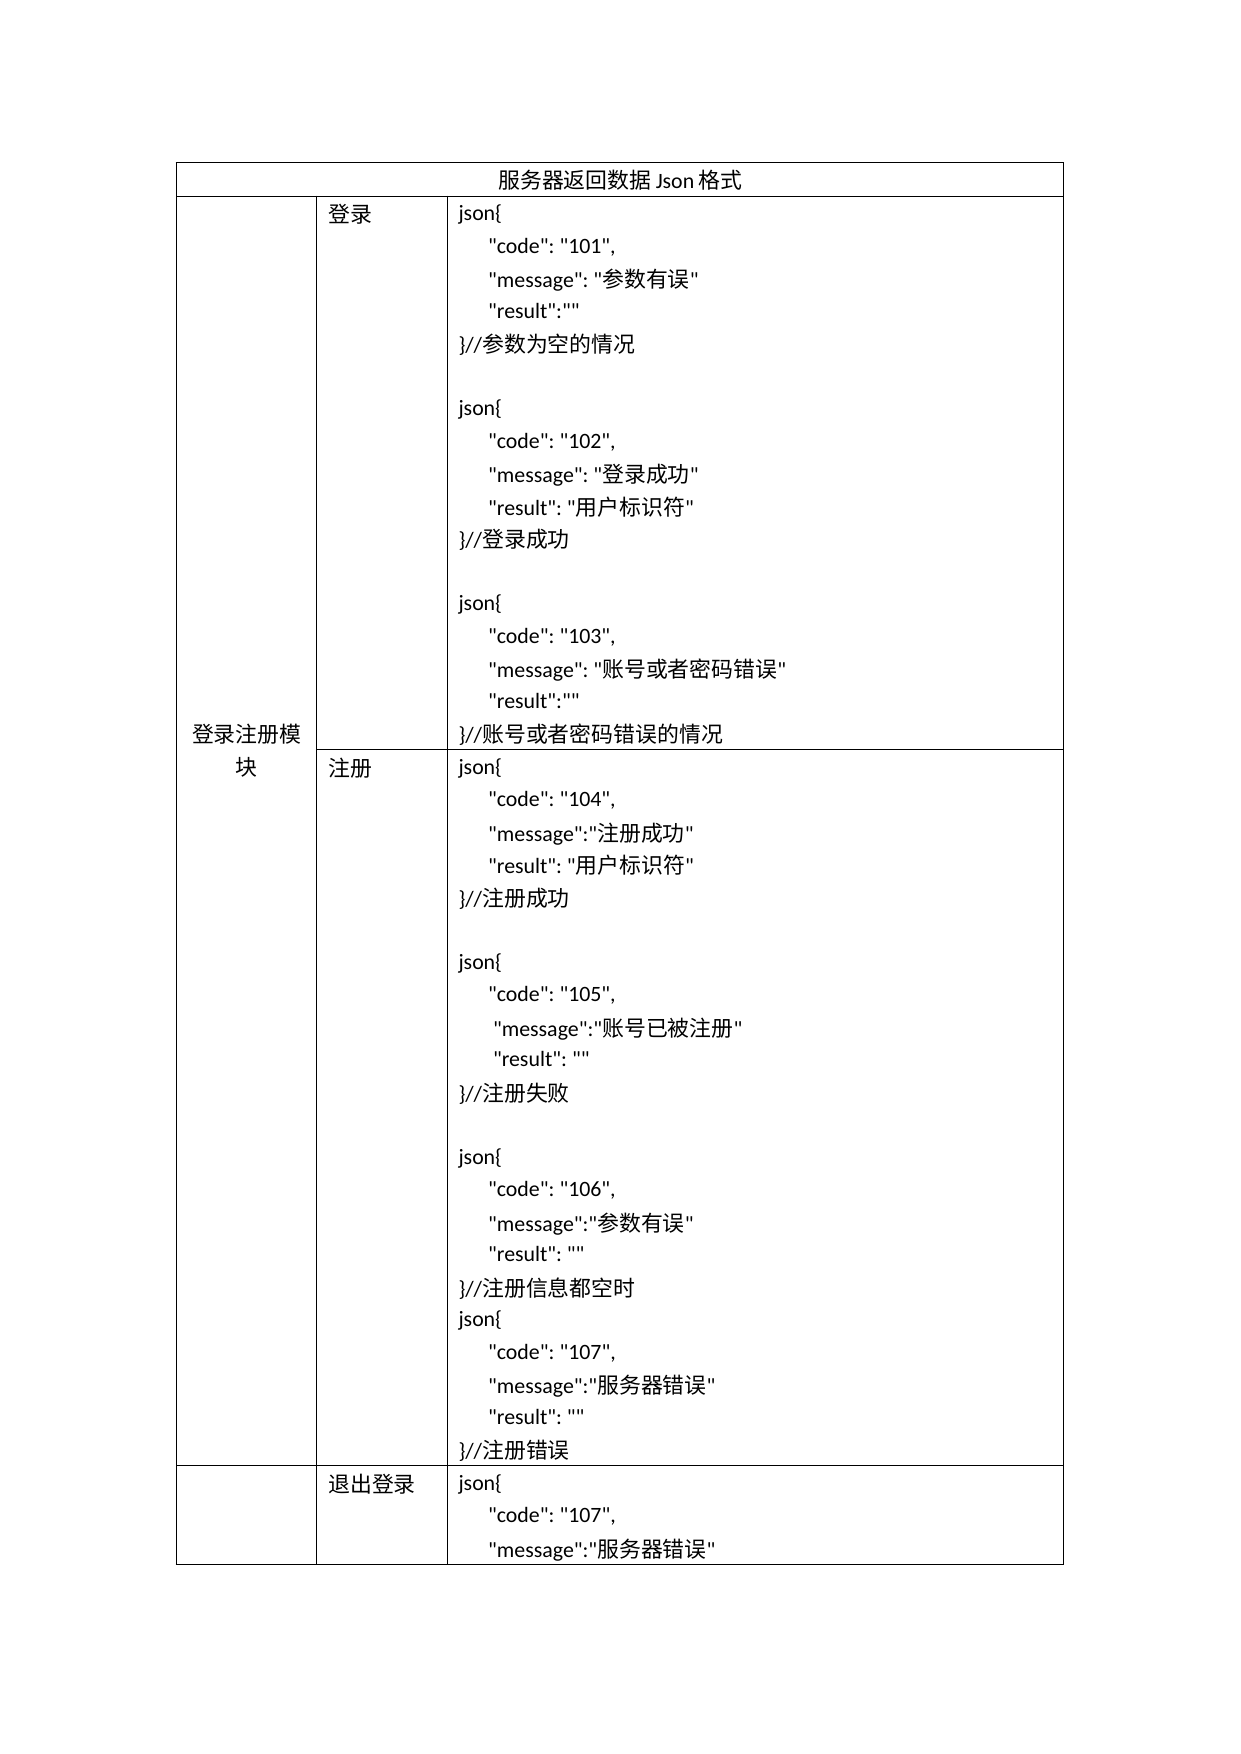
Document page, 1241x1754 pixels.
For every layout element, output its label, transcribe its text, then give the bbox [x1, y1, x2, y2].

table_cell [177, 1466, 316, 1564]
table_cell json{ "code": "104", "message":"注册成功" "result": "用户标识符" }//注册成功 json{ "code": "105", "message":"账号已被注册" "result": "" }//注册失败 json{ "code": "106", "message":"参数有误" "result": "" }//注册信息都空时 json{ "code": "107", "message":"服务器错误" "result": "" }//注册错误 [448, 750, 1063, 1465]
table_cell 登录注册模块 [177, 197, 316, 1465]
table_cell 注册 [317, 750, 447, 1465]
table_cell 登录 [317, 197, 447, 749]
table_cell json{ "code": "101", "message": "参数有误" "result":"" }//参数为空的情况 json{ "code": "102", "message": "登录成功" "result": "用户标识符" }//登录成功 json{ "code": "103", "message": "账号或者密码错误" "result":"" }//账号或者密码错误的情况 [448, 197, 1063, 749]
table_header 服务器返回数据Json格式 [177, 163, 1063, 196]
table_cell 退出登录 [317, 1466, 447, 1564]
